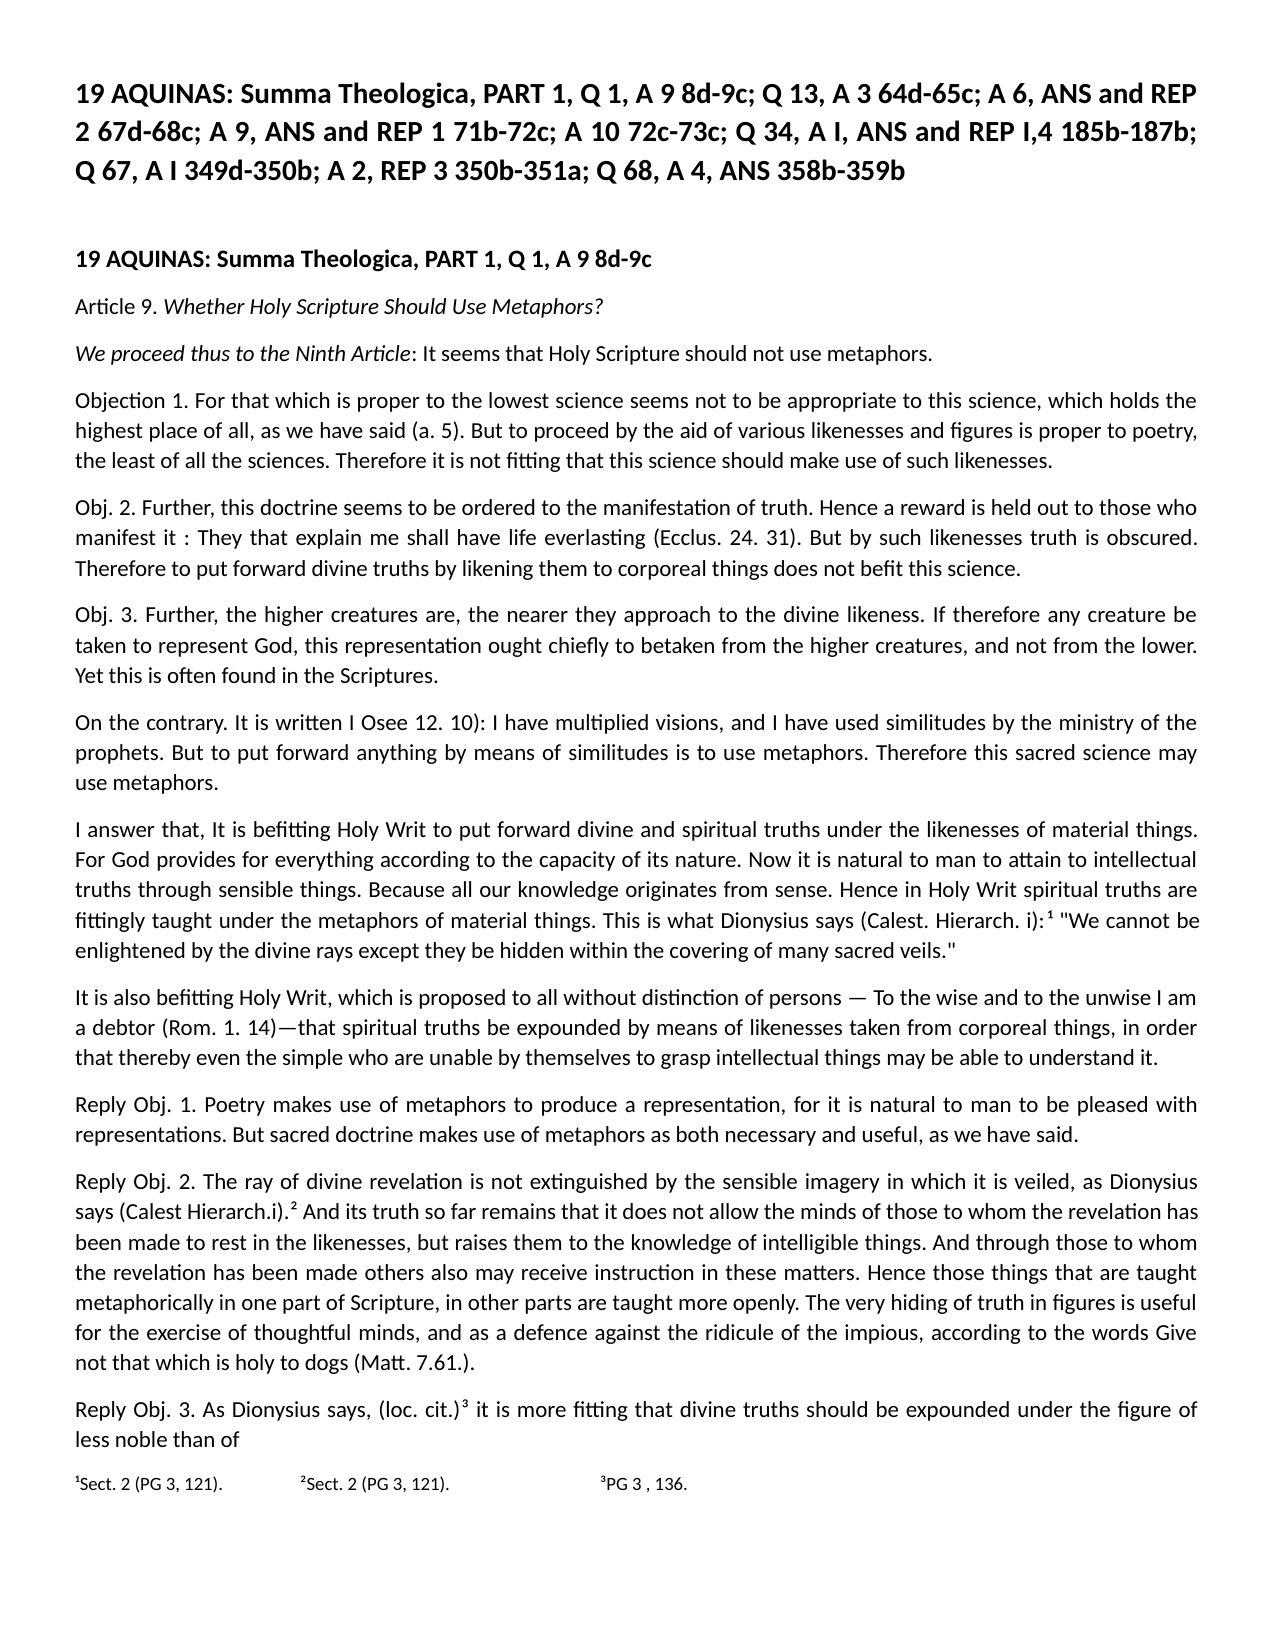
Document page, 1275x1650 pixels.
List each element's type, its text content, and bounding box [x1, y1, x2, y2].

text Reply Obj. 1. Poetry makes use of metaphors to produce a representation, for it is natural to man to be pleased with representations. But sacred doctrine makes use of metaphors as both necessary and useful, as we have said. [75, 1090, 1200, 1148]
text Reply Obj. 3. As Dionysius says, (loc. cit.)³ it is more fitting that divine truths should be expounded under the figure of less noble than of [75, 1395, 1200, 1454]
subtitle 19 AQUINAS: Summa Theologica, PART 1, Q 1, A 9 8d-9c; Q 13, A 3 64d-65c; A 6, ANS and REP 2 67d-68c; A 9, ANS and REP 1 71b-72c; A 10 72c-73c; Q 34, A I, ANS and REP I,4 185b-187b; Q 67, A I 349d-350b; A 2, REP 3 350b-351a; Q 68, A 4, ANS 358b-359b [75, 75, 1200, 187]
text It is also befitting Holy Writ, which is proposed to all without distinction of persons — To the wise and to the unwise I am a debtor (Rom. 1. 14)—that spiritual truths be expounded by means of likenesses taken from corporeal things, in order that thereby even the simple who are unable by themselves to grasp intellectual things may be able to understand it. [75, 983, 1200, 1071]
text I answer that, It is befitting Holy Writ to put forward divine and spiritual truths under the likenesses of material things. For God provides for everything according to the capacity of its nature. Now it is natural to man to attain to intellectual truths through sensible things. Because all our knowledge originates from sense. Hence in Holy Writ spiritual truths are fittingly taught under the metaphors of material things. This is what Dionysius says (Calest. Hierarch. i):¹ "We cannot be enlightened by the divine rays except they be hidden within the covering of many sacred veils." [75, 815, 1200, 964]
text Article 9. Whether Holy Scripture Should Use Metaphors? [75, 292, 1200, 320]
text Obj. 2. Further, this doctrine seems to be ordered to the manifestation of truth. Hence a reward is held out to those who manifest it : They that explain me shall have life everlasting (Ecclus. 24. 31). But by such likenesses truth is obscured. Therefore to put forward divine truths by likening them to corporeal things does not befit this science. [75, 493, 1200, 582]
text Reply Obj. 2. The ray of divine revelation is not extinguished by the sensible imagery in which it is veiled, as Dionysius says (Calest Hierarch.i).² And its truth so far remains that it does not allow the minds of those to whom the revelation has been made to rest in the likenesses, but raises them to the knowledge of intelligible things. And through those to whom the revelation has been made others also may receive instruction in these matters. Hence those things that are taught metaphorically in one part of Scripture, in other parts are taught more openly. The very hiding of truth in figures is useful for the exercise of thoughtful minds, and as a defence against the ridicule of the impious, according to the words Give not that which is holy to dogs (Matt. 7.61.). [75, 1167, 1200, 1377]
text ¹Sect. 2 (PG 3, 121). ²Sect. 2 (PG 3, 121). ³PG 3 , 136. [75, 1472, 1200, 1495]
text We proceed thus to the Ninth Article: It seems that Holy Scripture should not use metaphors. [75, 339, 1200, 367]
text Obj. 3. Further, the higher creatures are, the nearer they approach to the divine likeness. If therefore any creature be taken to represent God, this representation ought chiefly to betaken from the higher creatures, and not from the lower. Yet this is often found in the Scriptures. [75, 601, 1200, 689]
text On the contrary. It is written I Osee 12. 10): I have multiplied visions, and I have used similitudes by the ministry of the prophets. But to put forward anything by means of similitudes is to use metaphors. Therefore this sacred science may use metaphors. [75, 708, 1200, 796]
text 19 AQUINAS: Summa Theologica, PART 1, Q 1, A 9 8d-9c [75, 243, 1200, 273]
text Objection 1. For that which is proper to the lowest science seems not to be appropriate to this science, which holds the highest place of all, as we have said (a. 5). But to proceed by the aid of various likenesses and figures is proper to poetry, the least of all the sciences. Therefore it is not fitting that this science should make use of such likenesses. [75, 386, 1200, 474]
